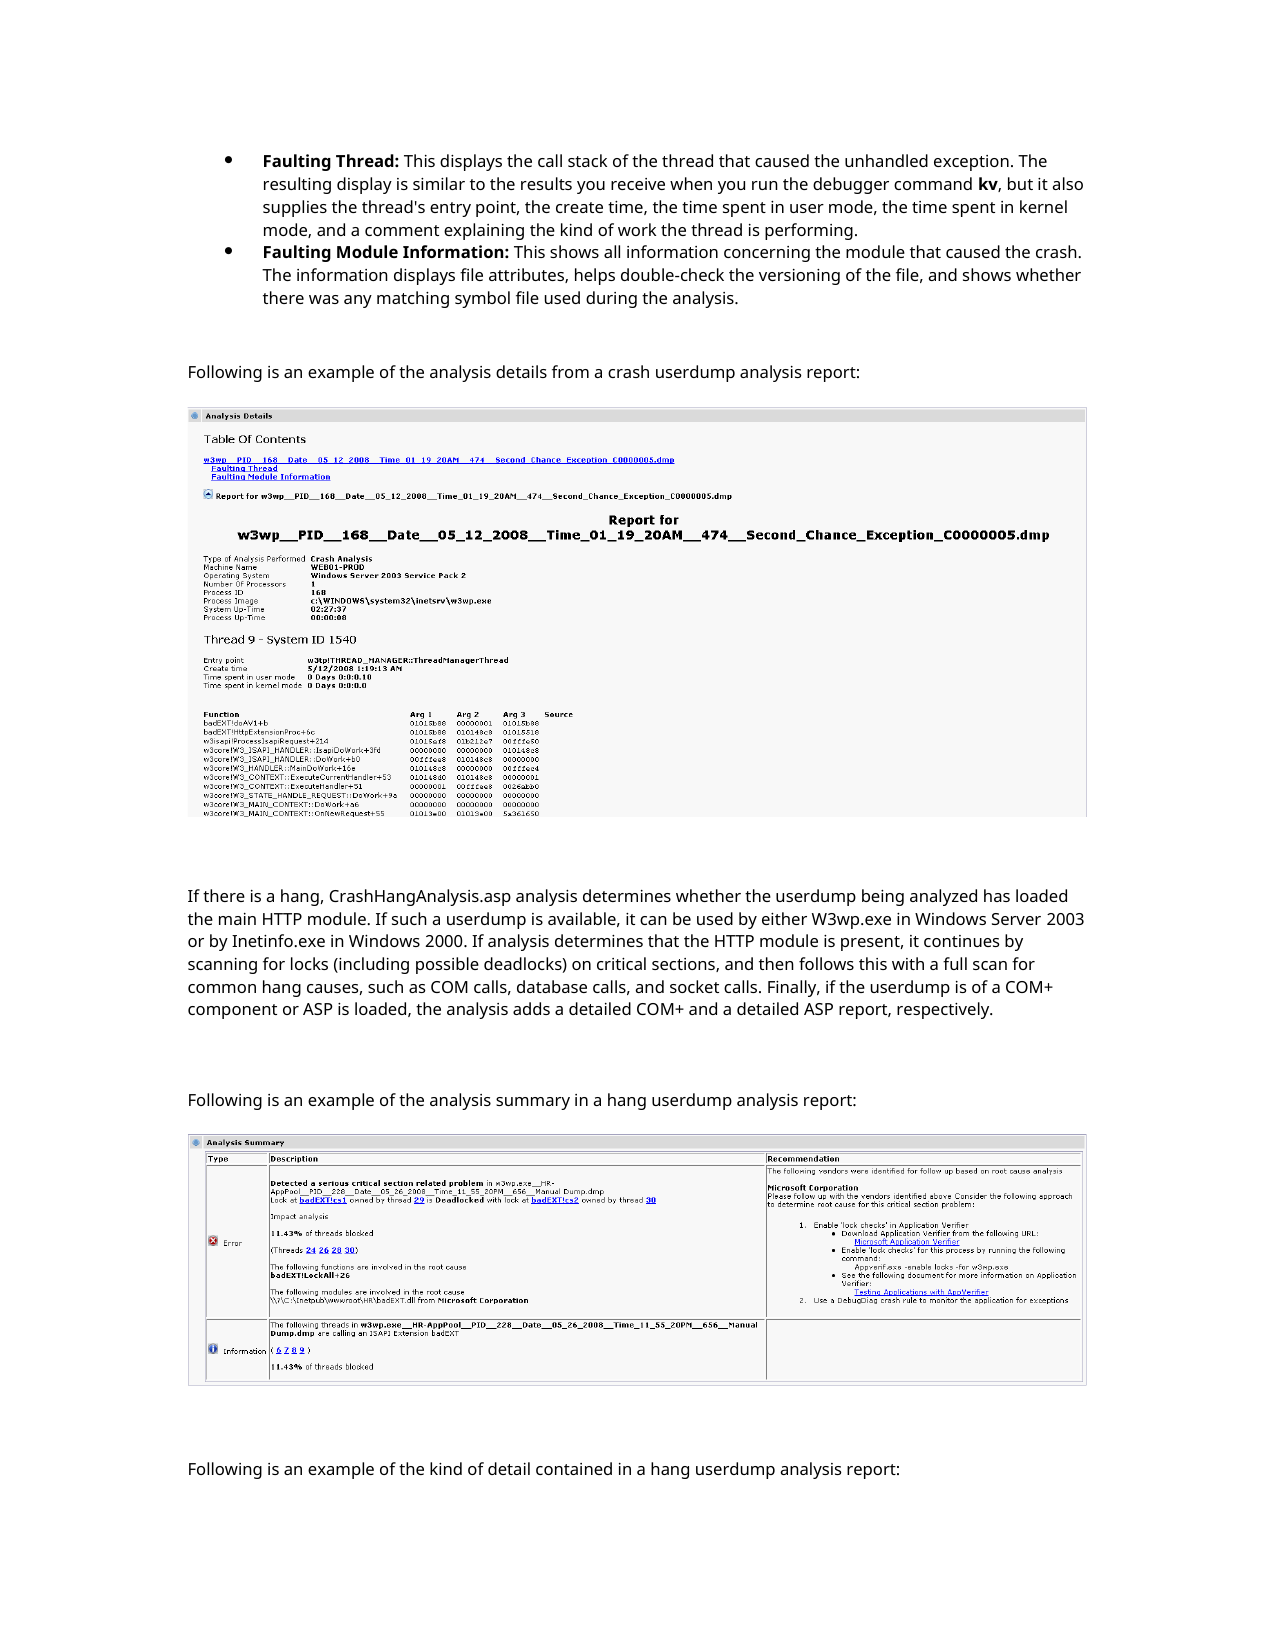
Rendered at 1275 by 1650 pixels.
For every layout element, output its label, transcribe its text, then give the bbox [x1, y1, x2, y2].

list Faulting Thread: This displays the call stack of the thread that caused the unhandled exception. The resulting display is similar to the results you receive when you run the debugger command kv, but it also supplies the thread's entry point, the create time, the time spent in user mode, the time spent in kernel mode, and a comment explaining the kind of work the thread is performing. [225, 150, 1087, 241]
list Following is an example of the kind of detail contained in a hang userdump analysis report: [187, 1457, 1087, 1480]
list Faulting Module Information: This shows all information concerning the module that caused the crash. The information displays file attributes, helps double-check the versioning of the file, and shows whether there was any matching symbol file used during the analysis. [225, 241, 1087, 309]
text Following is an example of the analysis details from a crash userdump analysis report: [187, 361, 1087, 383]
picture [187, 1134, 1088, 1389]
text Following is an example of the analysis summary in a hang userdump analysis report: [187, 1089, 1087, 1111]
list If there is a hang, CrashHangAnalysis.asp analysis determines whether the userdump being analyzed has loaded the main HTTP module. If such a userdump is available, it can be used by either W3wp.exe in Windows Server 2003 or by Inetinfo.exe in Windows 2000. If analysis determines that the HTTP module is present, it continues by scanning for locks (including possible deadlocks) on critical sections, and then follows this with a full scan for common hang causes, such as COM calls, database calls, and socket calls. Finally, if the userdump is of a COM+ component or ASP is loaded, the analysis adds a detailed COM+ and a detailed ASP report, respectively. [187, 884, 1087, 1021]
picture [187, 406, 1088, 817]
